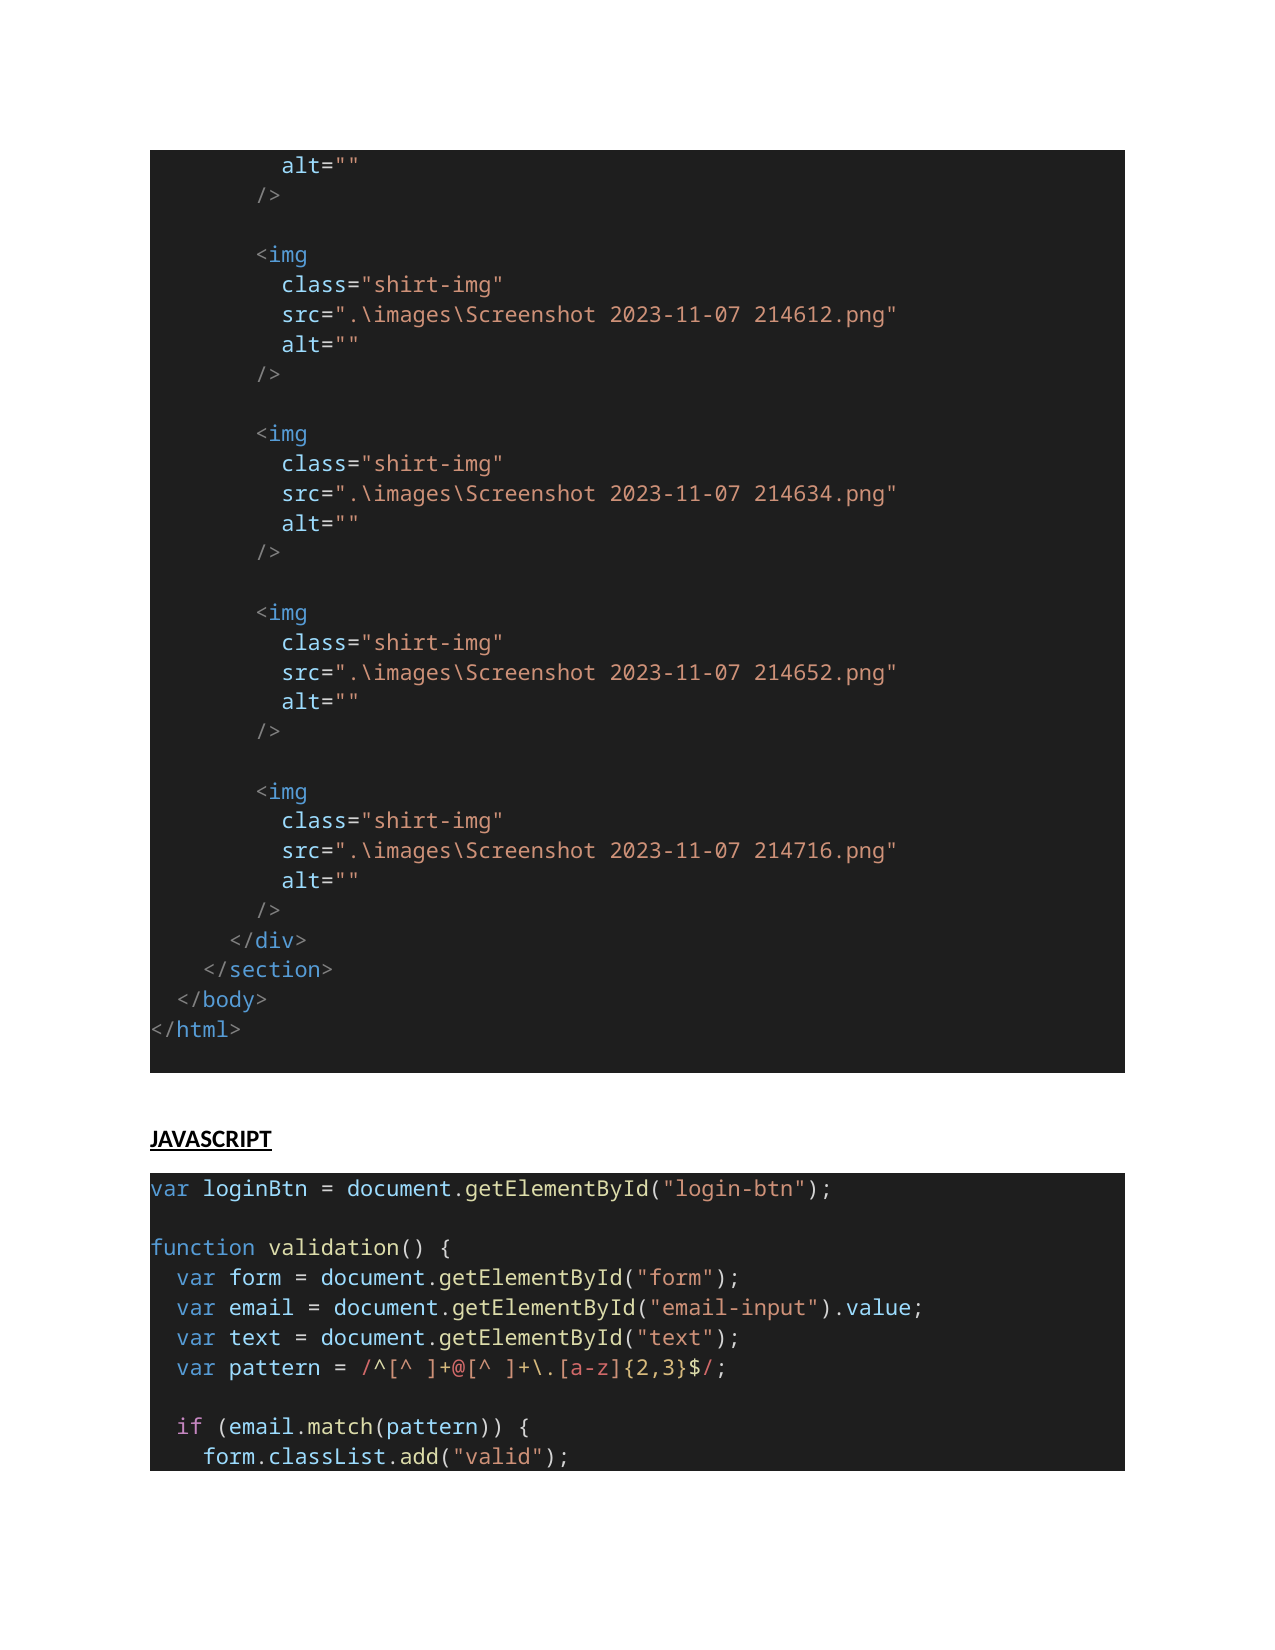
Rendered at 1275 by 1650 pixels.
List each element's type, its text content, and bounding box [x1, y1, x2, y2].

text var loginBtn = document.getElementById("login-btn"); [150, 1173, 1125, 1202]
text </section> [150, 954, 1125, 984]
text var pattern = /^[^ ]+@[^ ]+\.[a-z]{2,3}$/; [150, 1351, 1125, 1381]
text JAVASCRIPT [150, 1123, 1125, 1154]
text var email = document.getElementById("email-input").value; [150, 1292, 1125, 1322]
text /> [150, 358, 1125, 388]
text alt="" [150, 329, 1125, 358]
text <img [150, 597, 1125, 627]
text </div> [150, 924, 1125, 954]
text alt="" [150, 686, 1125, 716]
text src=".\images\Screenshot 2023-11-07 214652.png" [150, 656, 1125, 686]
text /> [150, 895, 1125, 924]
text if (email.match(pattern)) { [150, 1411, 1125, 1441]
text /> [150, 537, 1125, 567]
text class="shirt-img" [150, 269, 1125, 299]
text src=".\images\Screenshot 2023-11-07 214612.png" [150, 299, 1125, 329]
text var text = document.getElementById("text"); [150, 1322, 1125, 1351]
text <img [150, 239, 1125, 269]
text class="shirt-img" [150, 627, 1125, 656]
text src=".\images\Screenshot 2023-11-07 214716.png" [150, 835, 1125, 865]
text <img [150, 776, 1125, 805]
text /> [150, 716, 1125, 746]
text alt="" [150, 150, 1125, 180]
text alt="" [150, 865, 1125, 895]
text </html> [150, 1014, 1125, 1044]
text <img [150, 418, 1125, 448]
text class="shirt-img" [150, 805, 1125, 835]
text function validation() { [150, 1232, 1125, 1262]
text </body> [150, 984, 1125, 1014]
text class="shirt-img" [150, 448, 1125, 478]
text form.classList.add("valid"); [150, 1441, 1125, 1471]
text alt="" [150, 507, 1125, 537]
text var form = document.getElementById("form"); [150, 1262, 1125, 1292]
text /> [150, 180, 1125, 209]
text src=".\images\Screenshot 2023-11-07 214634.png" [150, 478, 1125, 507]
